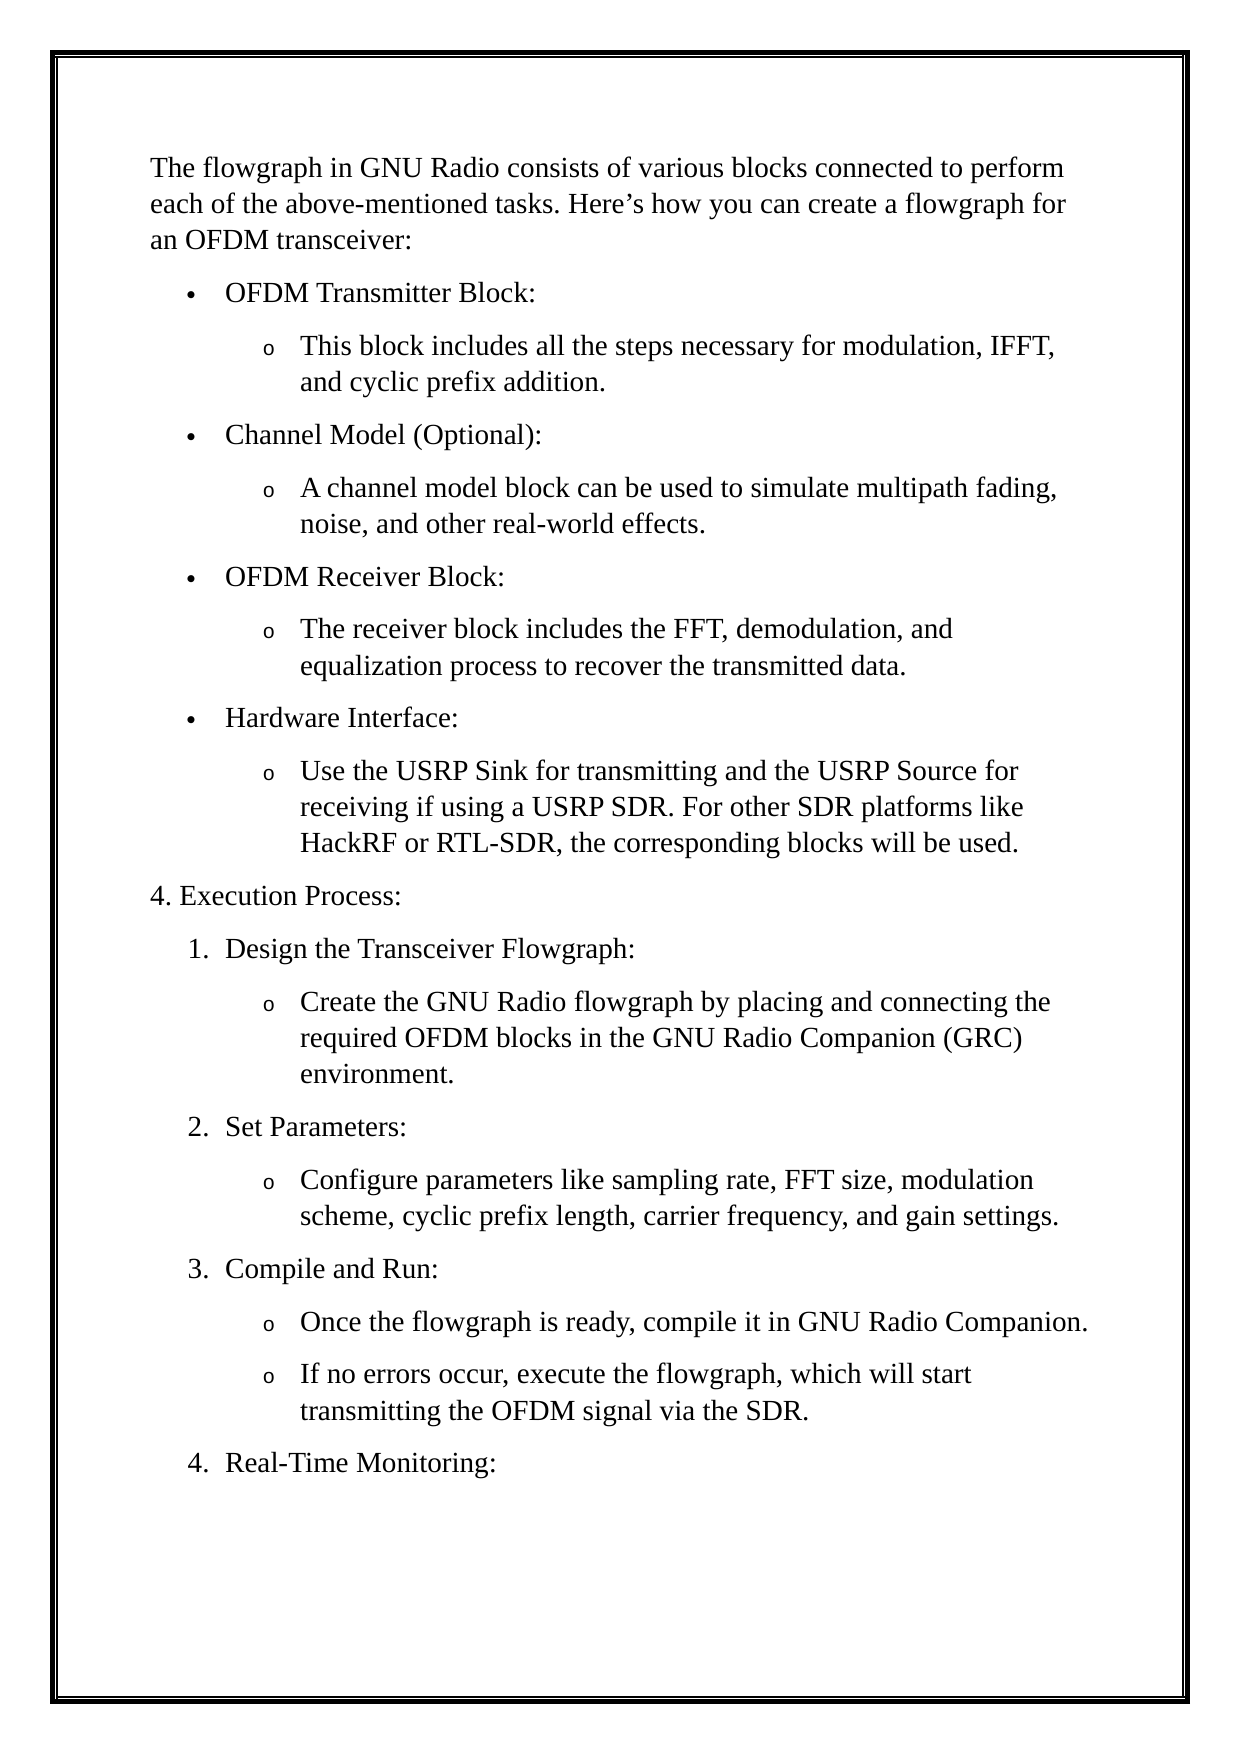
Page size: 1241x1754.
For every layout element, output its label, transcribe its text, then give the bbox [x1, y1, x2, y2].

list Configure parameters like sampling rate, FFT size, modulation scheme, cyclic prefix length, carrier frequency, and gain settings. [262, 1162, 1090, 1232]
text 4. Execution Process: [150, 878, 1090, 912]
list OFDM Transmitter Block: [187, 275, 1090, 309]
list Real-Time Monitoring: [187, 1445, 1090, 1479]
list Create the GNU Radio flowgraph by placing and connecting the required OFDM blocks in the GNU Radio Companion (GRC) environment. [262, 984, 1090, 1090]
list Use the USRP Sink for transmitting and the USRP Source for receiving if using a USRP SDR. For other SDR platforms like HackRF or RTL-SDR, the corresponding blocks will be used. [262, 753, 1090, 859]
list Design the Transceiver Flowgraph: [187, 931, 1090, 965]
list If no errors occur, execute the flowgraph, which will start transmitting the OFDM signal via the SDR. [262, 1356, 1090, 1426]
list Channel Model (Optional): [187, 417, 1090, 450]
text The flowgraph in GNU Radio consists of various blocks connected to perform each of the above-mentioned tasks. Here’s how you can create a flowgraph for an OFDM transceiver: [150, 150, 1090, 256]
list This block includes all the steps necessary for modulation, IFFT, and cyclic prefix addition. [262, 328, 1090, 398]
list Set Parameters: [187, 1109, 1090, 1143]
list Compile and Run: [187, 1251, 1090, 1284]
list Hardware Interface: [187, 700, 1090, 734]
list OFDM Receiver Block: [187, 559, 1090, 592]
list A channel model block can be used to simulate multipath fading, noise, and other real-world effects. [262, 470, 1090, 539]
list The receiver block includes the FFT, demodulation, and equalization process to recover the transmitted data. [262, 611, 1090, 681]
list Once the flowgraph is ready, compile it in GNU Radio Companion. [262, 1304, 1090, 1337]
